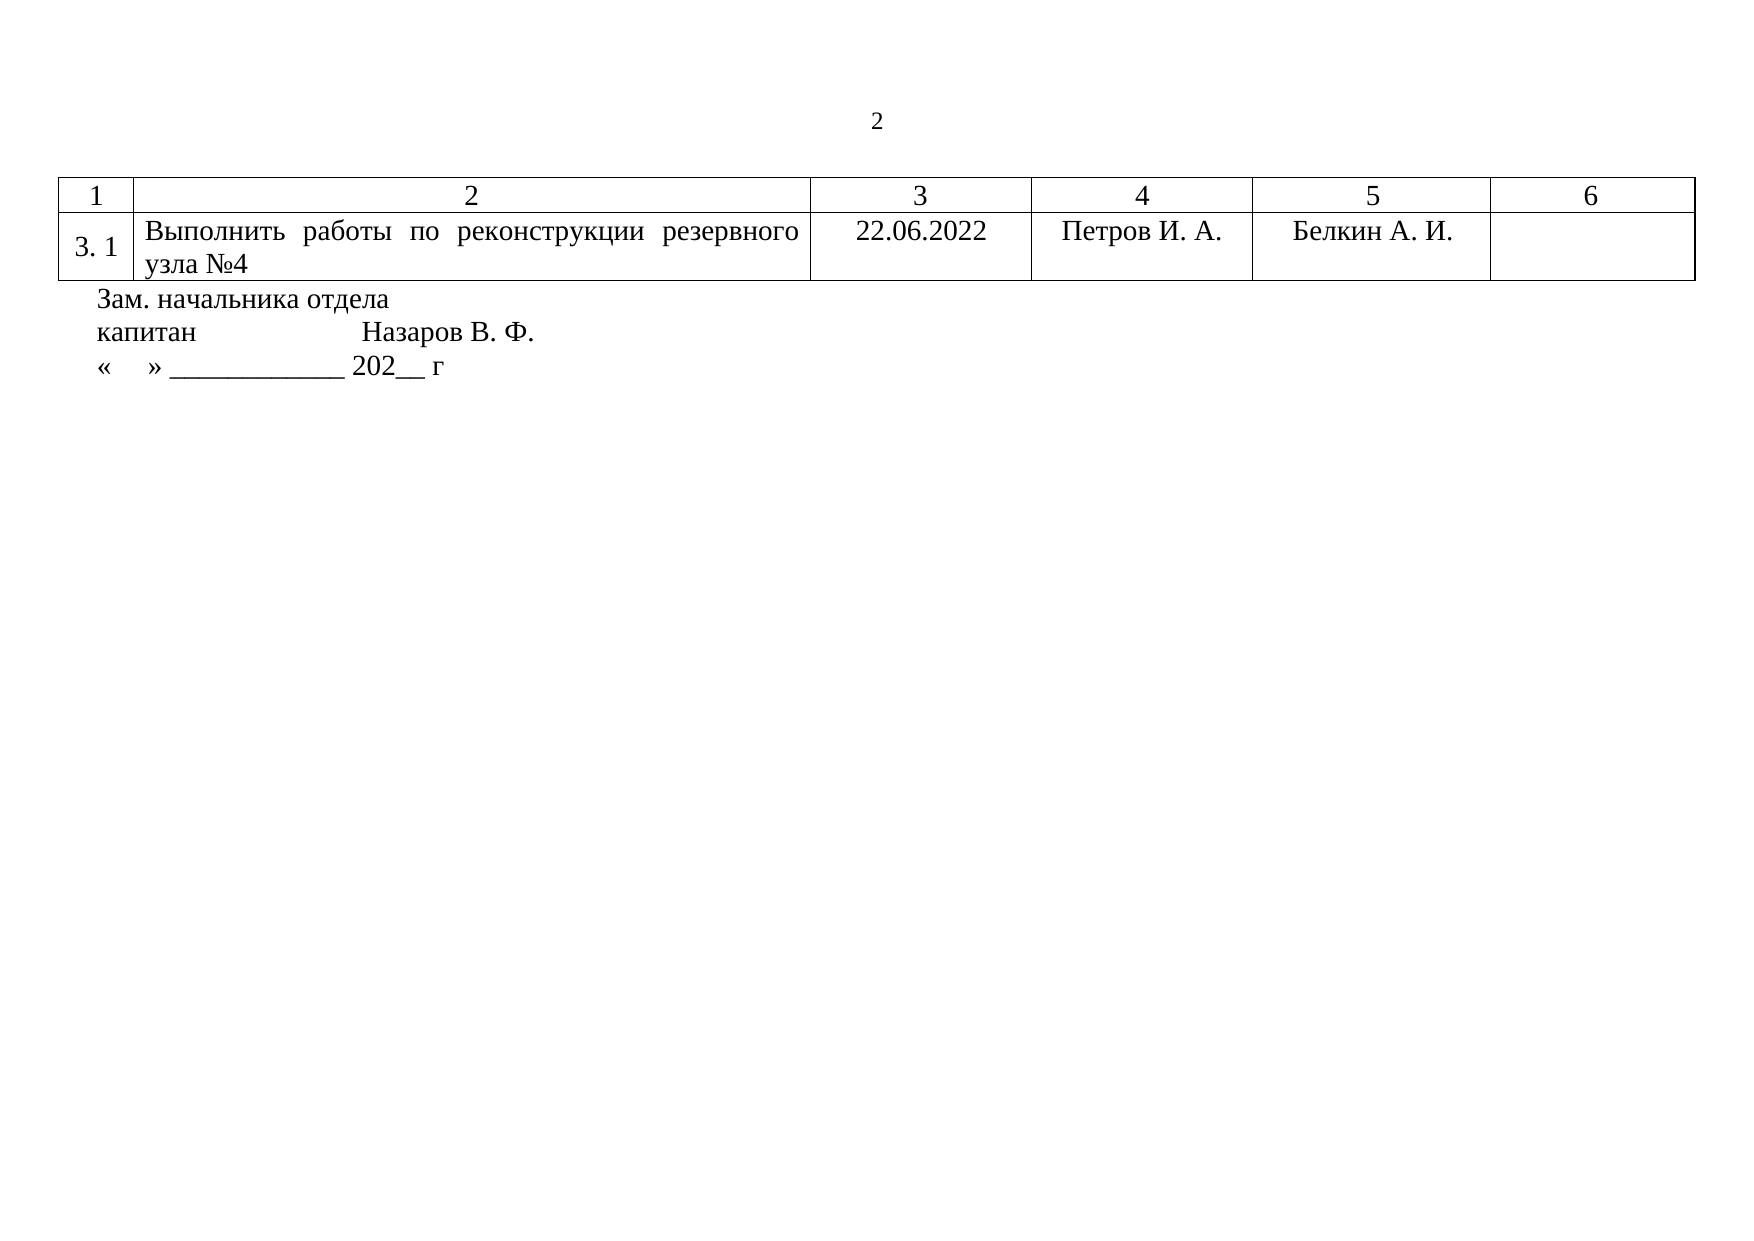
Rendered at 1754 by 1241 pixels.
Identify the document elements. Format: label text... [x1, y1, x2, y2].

text « » ____________ 202__ г [97, 348, 1695, 382]
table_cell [134, 213, 810, 280]
table_cell 22.06.2022 [811, 213, 1031, 280]
table_header 5 [1253, 178, 1490, 212]
table_header 6 [1491, 178, 1694, 212]
table_cell Петров И. А. [1032, 213, 1252, 280]
table_header 4 [1032, 178, 1252, 212]
text капитан Назаров В. Ф. [97, 314, 1695, 348]
table_cell 3. 1 [59, 213, 133, 280]
table_header 3 [811, 178, 1031, 212]
table_cell Белкин А. И. [1253, 213, 1490, 280]
table_cell [1491, 213, 1694, 280]
table_header 2 [134, 178, 810, 212]
table_header 1 [59, 178, 133, 212]
text Зам. начальника отдела [97, 281, 1695, 314]
